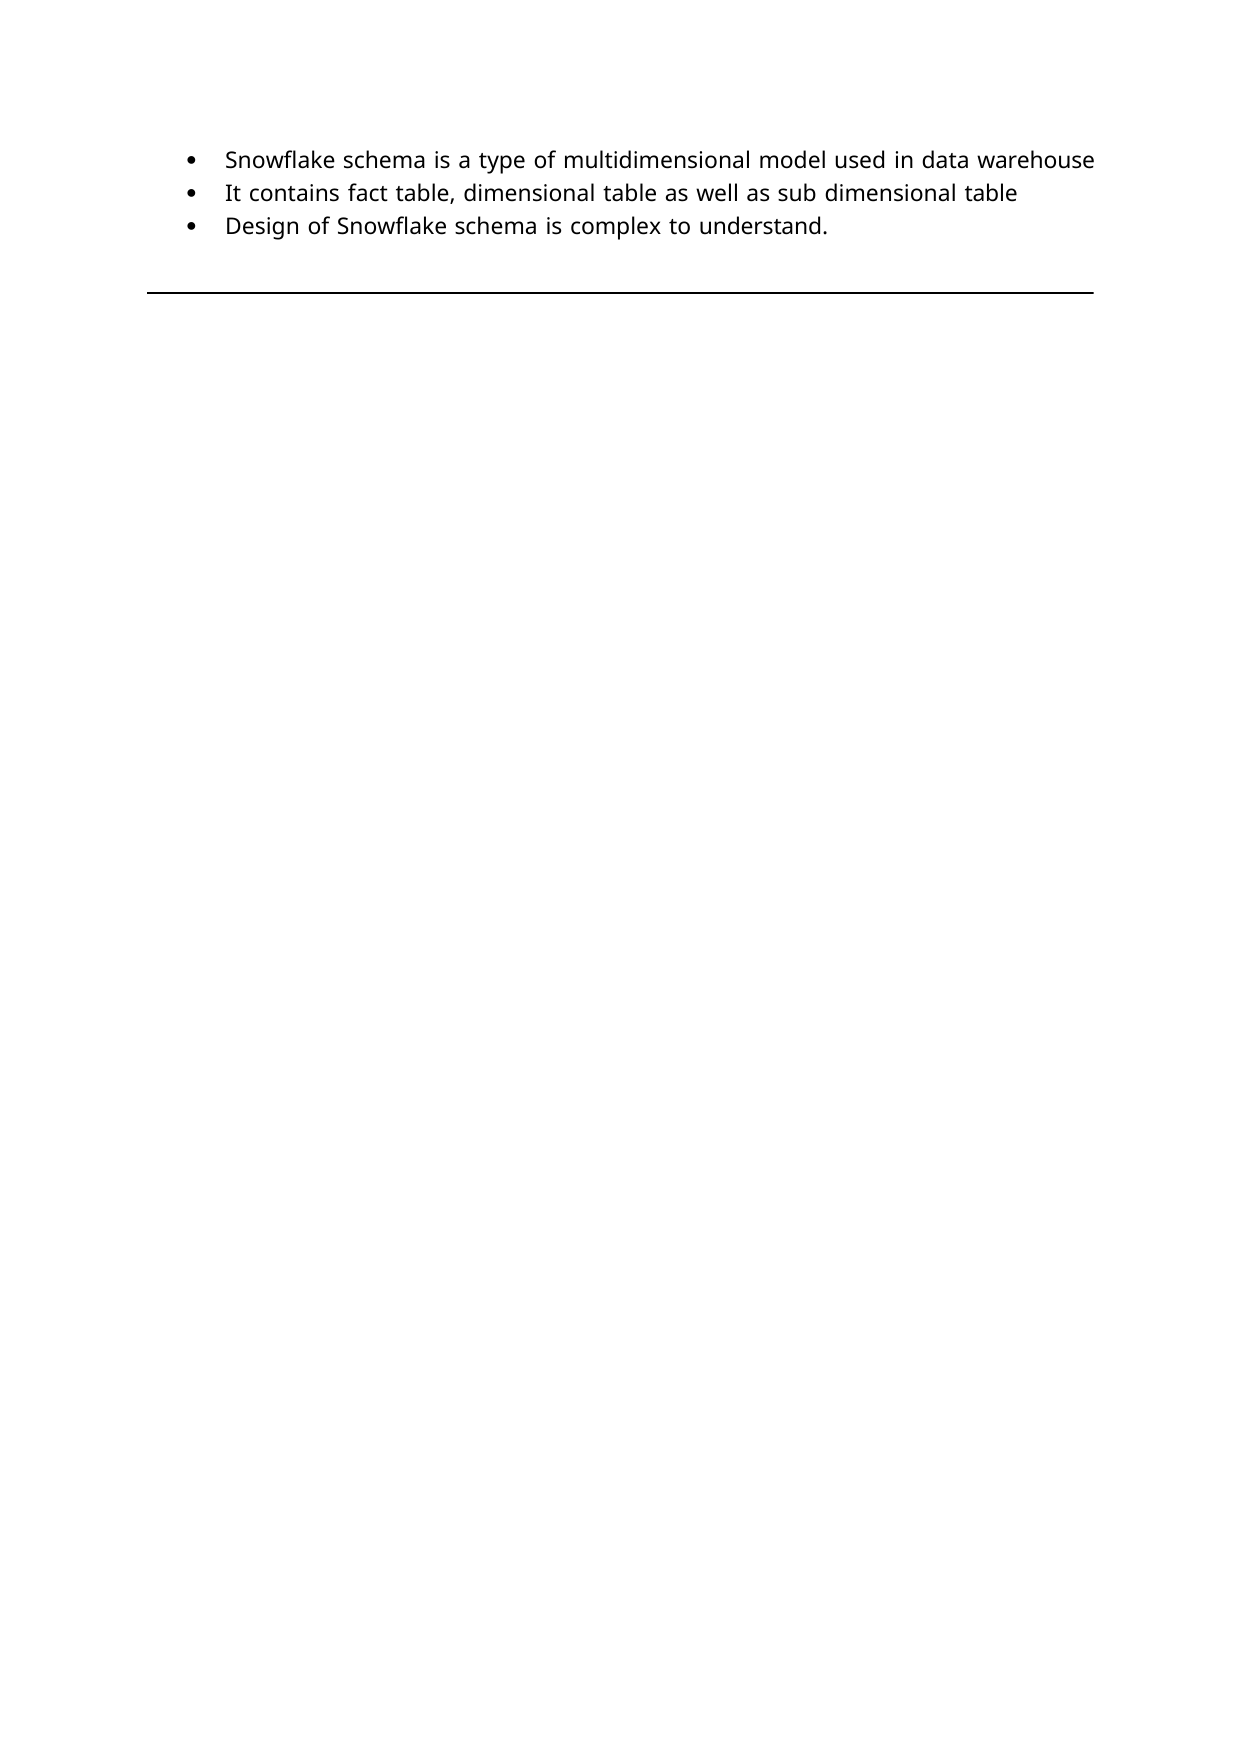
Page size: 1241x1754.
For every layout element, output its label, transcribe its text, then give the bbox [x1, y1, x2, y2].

list Snowflake schema is a type of multidimensional model used in data warehouse [187, 144, 1122, 175]
list Design of Snowflake schema is complex to understand. [187, 210, 1122, 241]
list It contains fact table, dimensional table as well as sub dimensional table [187, 177, 1122, 208]
